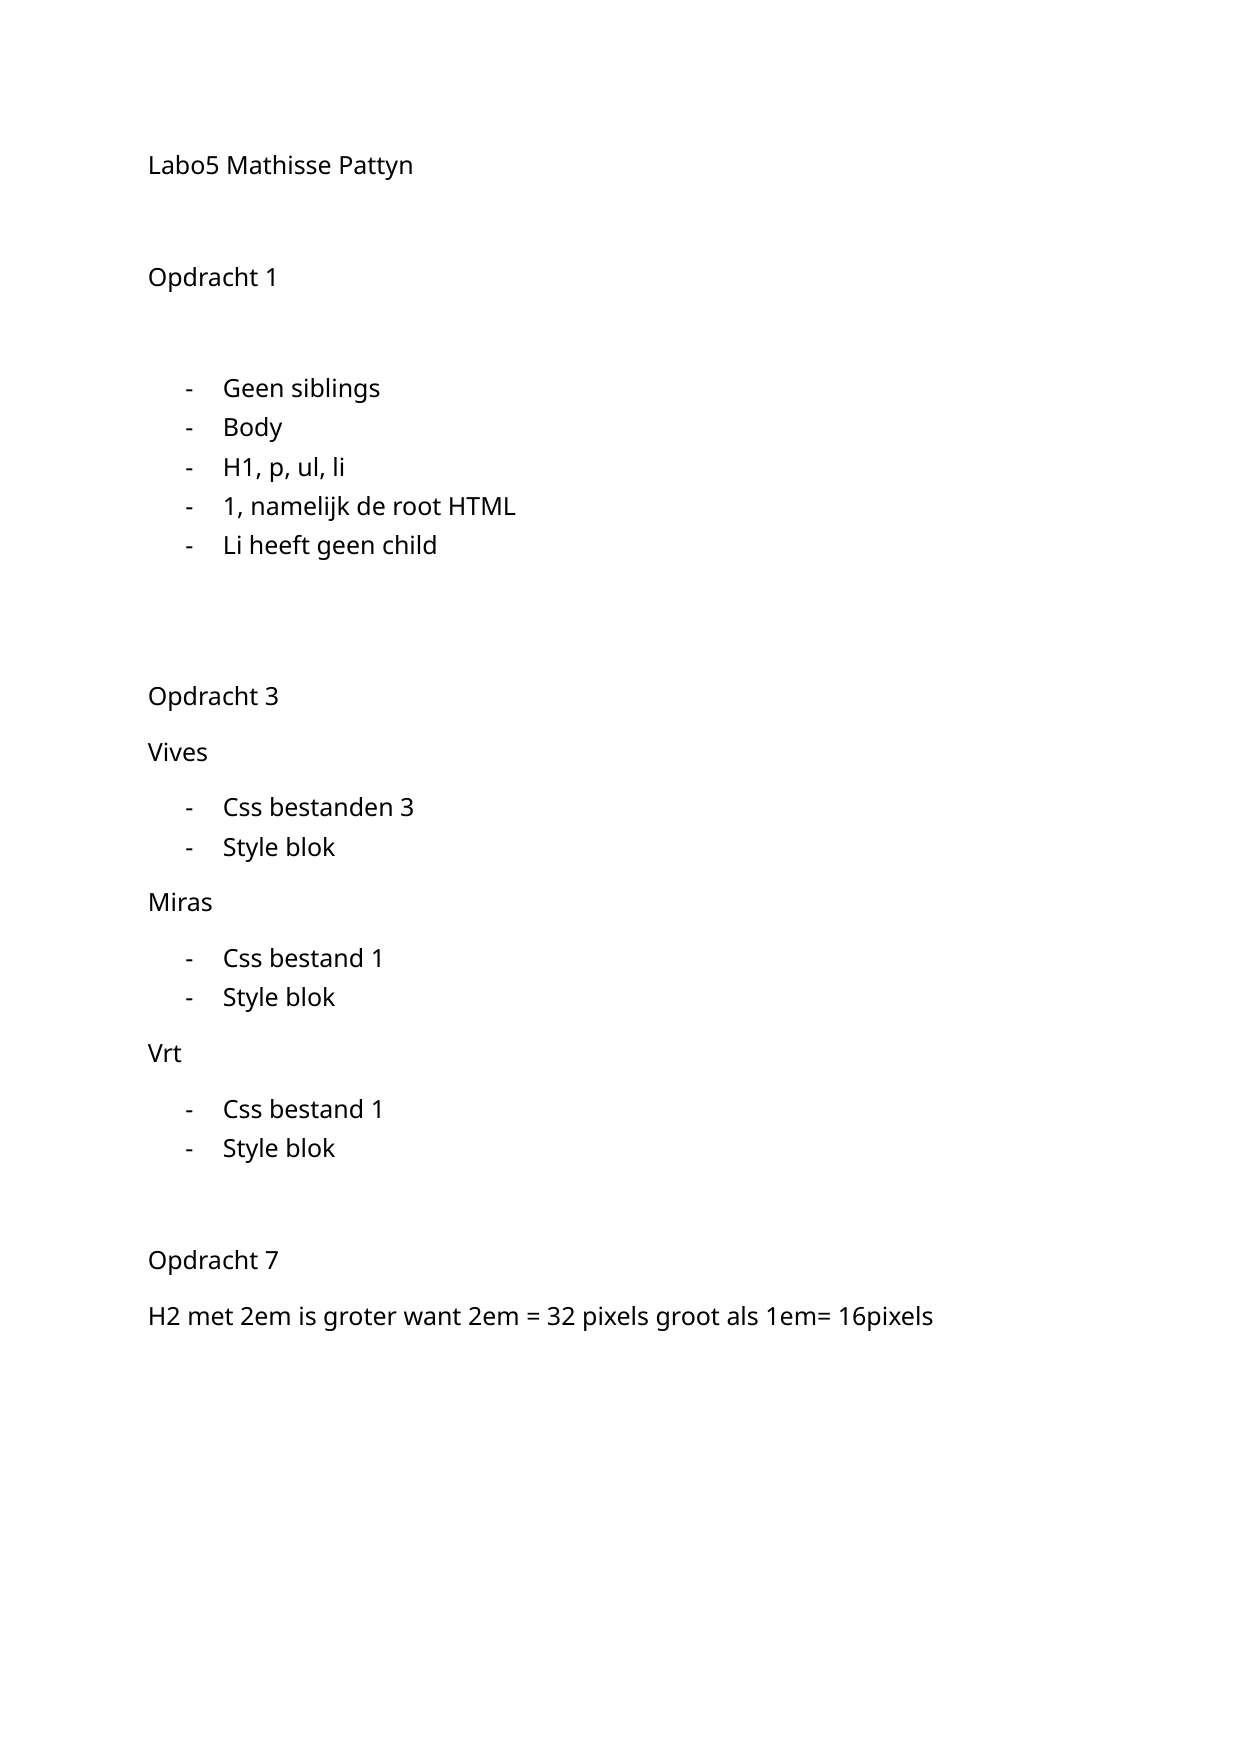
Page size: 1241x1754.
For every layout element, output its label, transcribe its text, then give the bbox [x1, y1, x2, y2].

list H1, p, ul, li [185, 449, 1093, 483]
list Li heeft geen child [185, 528, 1093, 562]
list Style blok [185, 829, 1093, 863]
text Vrt [148, 1036, 1093, 1070]
text Miras [148, 885, 1093, 919]
list 1, namelijk de root HTML [185, 488, 1093, 522]
list Body [185, 410, 1093, 444]
text Opdracht 7 [148, 1243, 1093, 1277]
text Labo5 Mathisse Pattyn [148, 148, 1093, 182]
list Geen siblings [185, 371, 1093, 405]
text Opdracht 1 [148, 259, 1093, 293]
list Css bestand 1 [185, 941, 1093, 975]
list Css bestanden 3 [185, 790, 1093, 824]
text Opdracht 3 [148, 678, 1093, 712]
list Style blok [185, 980, 1093, 1014]
list Css bestand 1 [185, 1092, 1093, 1126]
text H2 met 2em is groter want 2em = 32 pixels groot als 1em= 16pixels [148, 1298, 1093, 1332]
list Style blok [185, 1131, 1093, 1165]
text Vives [148, 734, 1093, 768]
